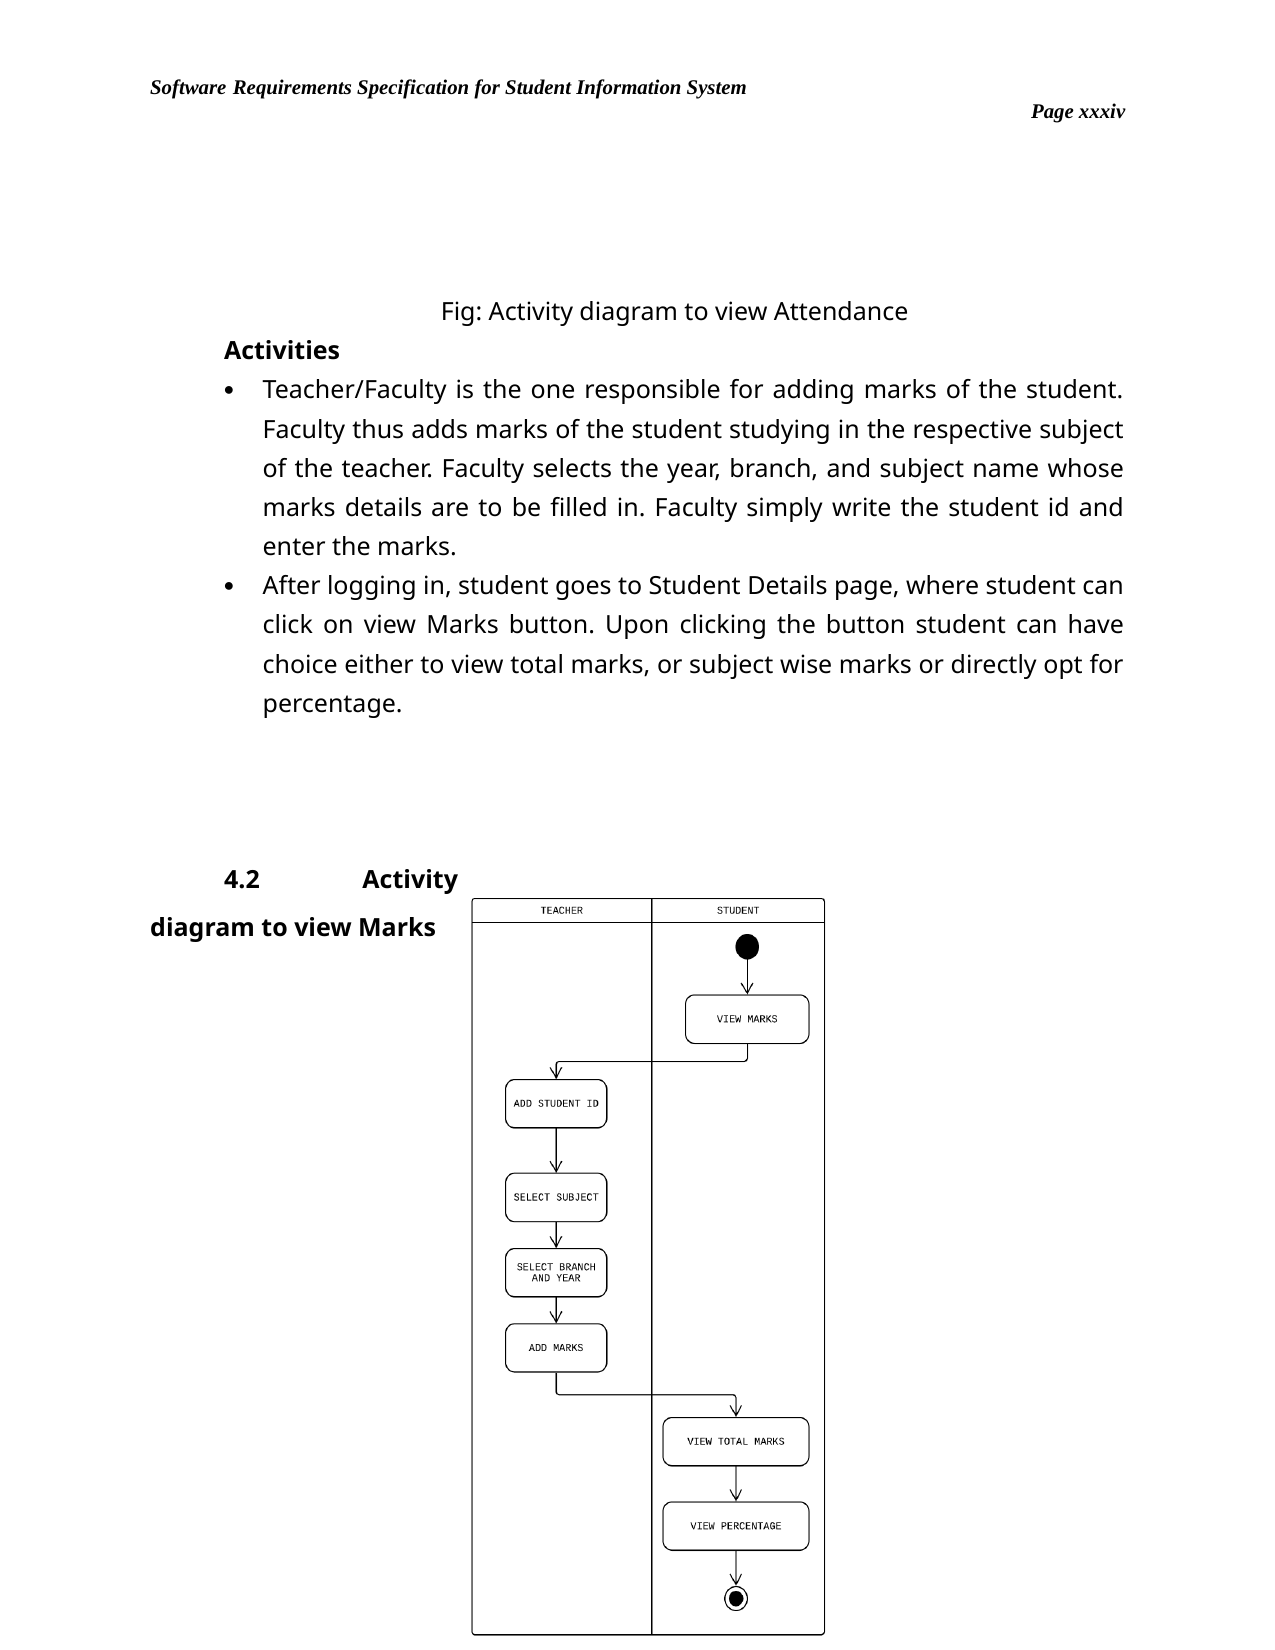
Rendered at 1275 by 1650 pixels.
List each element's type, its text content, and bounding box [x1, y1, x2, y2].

text 4.2 Activity diagram to view Marks [150, 862, 1125, 999]
text Fig: Activity diagram to view Attendance [150, 294, 1125, 328]
list Teacher/Faculty is the one responsible for adding marks of the student. Faculty thus adds marks of the student studying in the respective subject of the teacher. Faculty selects the year, branch, and subject name whose marks details are to be filled in. Faculty simply write the student id and enter the marks. [225, 372, 1125, 563]
list After logging in, student goes to Student Details page, where student can click on view Marks button. Upon clicking the button student can have choice either to view total marks, or subject wise marks or directly opt for percentage. [225, 568, 1125, 719]
picture [457, 885, 841, 1650]
text Activities [150, 333, 1125, 367]
